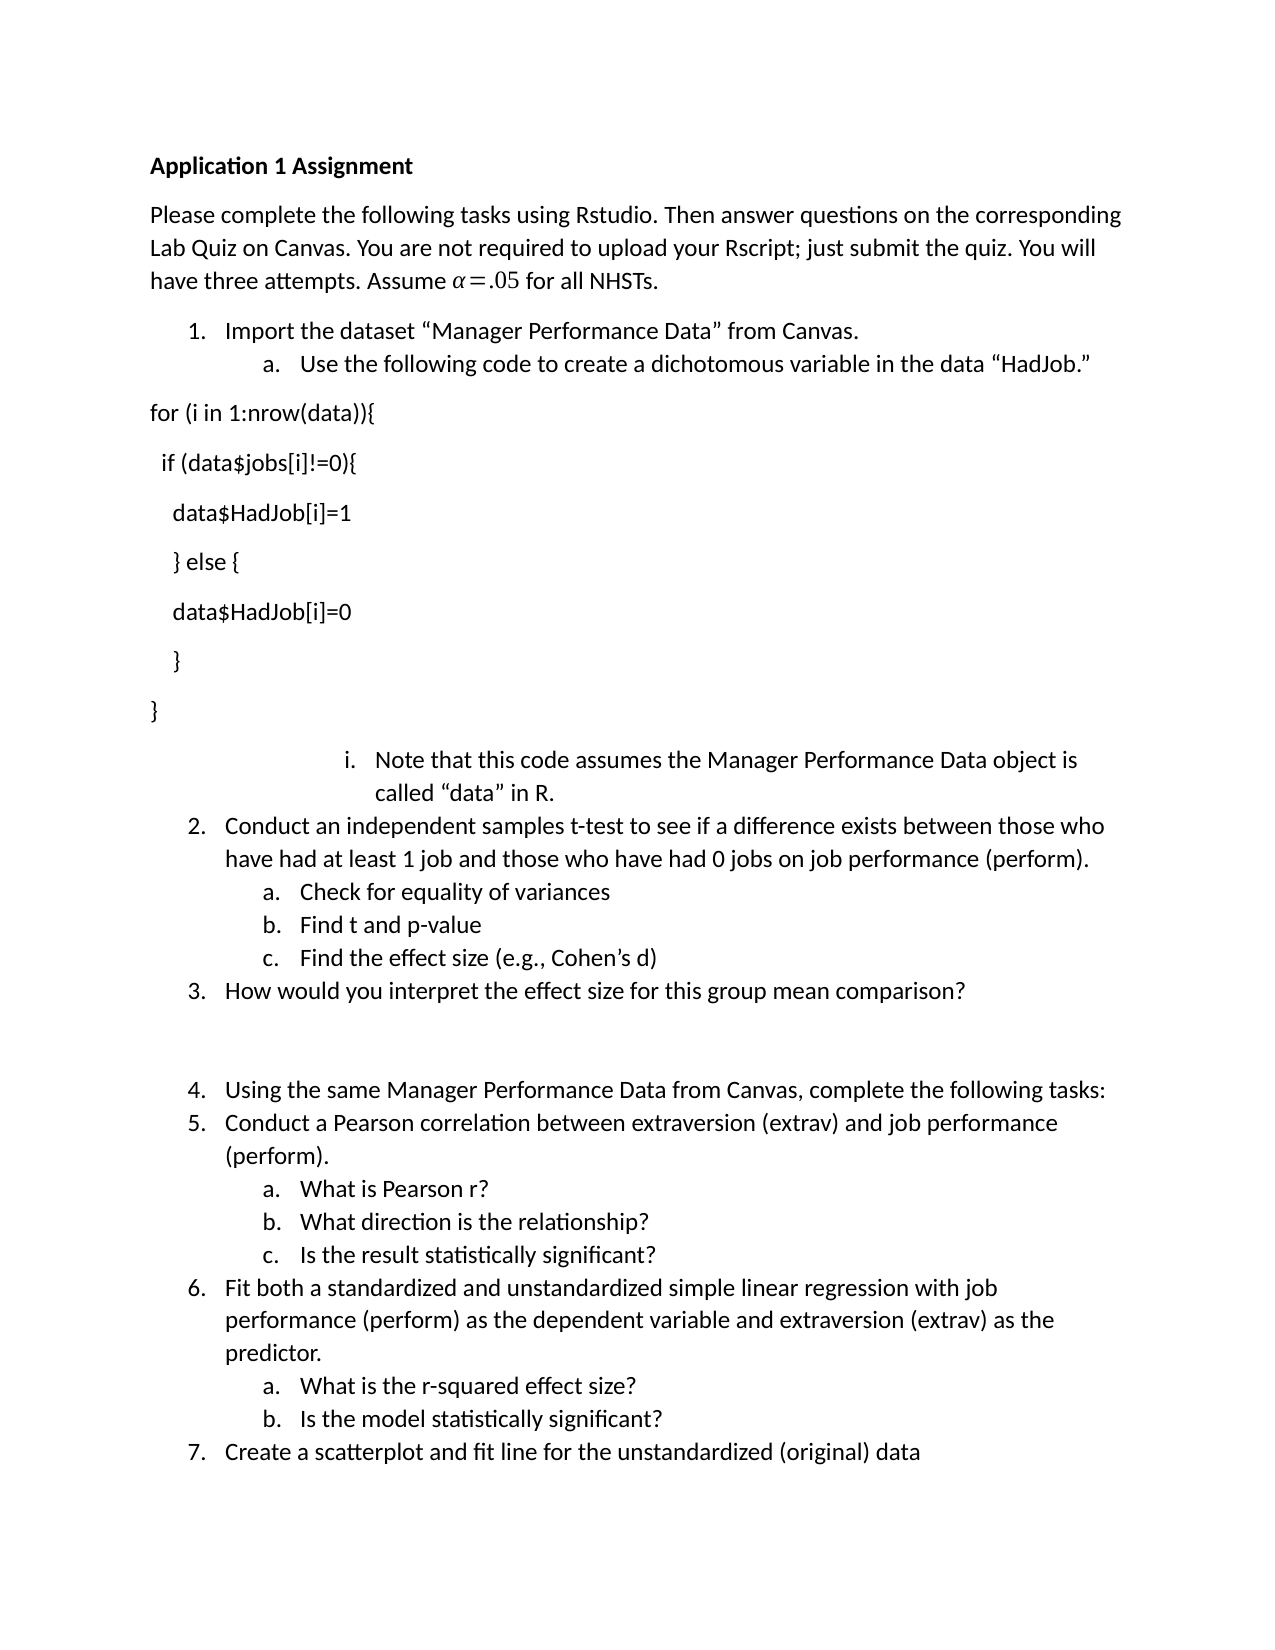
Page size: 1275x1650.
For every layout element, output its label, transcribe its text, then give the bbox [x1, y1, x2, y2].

text } [150, 695, 1125, 726]
text data$HadJob[i]=0 [150, 596, 1125, 626]
list Conduct an independent samples t-test to see if a difference exists between those who have had at least 1 job and those who have had 0 jobs on job performance (perform). [187, 810, 1125, 874]
text } else { [150, 546, 1125, 577]
text Please complete the following tasks using Rstudio. Then answer questions on the corresponding Lab Quiz on Canvas. You are not required to upload your Rscript; just submit the quiz. You will have three attempts. Assume for all NHSTs. [150, 199, 1125, 296]
list Find t and p-value [262, 909, 1125, 940]
text if (data$jobs[i]!=0){ [150, 447, 1125, 478]
list Use the following code to create a dichotomous variable in the data “HadJob.” [262, 348, 1125, 378]
list What direction is the relationship? [262, 1206, 1125, 1236]
list Is the result statistically significant? [262, 1239, 1125, 1269]
text Application 1 Assignment [150, 150, 1125, 181]
text for (i in 1:nrow(data)){ [150, 397, 1125, 428]
list Fit both a standardized and unstandardized simple linear regression with job performance (perform) as the dependent variable and extraversion (extrav) as the predictor. [187, 1272, 1125, 1368]
list Create a scatterplot and fit line for the unstandardized (original) data [187, 1436, 1125, 1467]
list What is the r-squared effect size? [262, 1370, 1125, 1401]
list What is Pearson r? [262, 1173, 1125, 1203]
list Note that this code assumes the Manager Performance Data object is called “data” in R. [356, 744, 1125, 808]
list Conduct a Pearson correlation between extraversion (extrav) and job performance (perform). [187, 1107, 1125, 1171]
text } [150, 645, 1125, 676]
list Find the effect size (e.g., Cohen’s d) [262, 942, 1125, 973]
list Using the same Manager Performance Data from Canvas, complete the following tasks: [187, 1074, 1125, 1105]
list Is the model statistically significant? [262, 1403, 1125, 1434]
list Import the dataset “Manager Performance Data” from Canvas. [187, 315, 1125, 346]
list How would you interpret the effect size for this group mean comparison? [187, 975, 1125, 1006]
text data$HadJob[i]=1 [150, 497, 1125, 527]
list Check for equality of variances [262, 876, 1125, 907]
